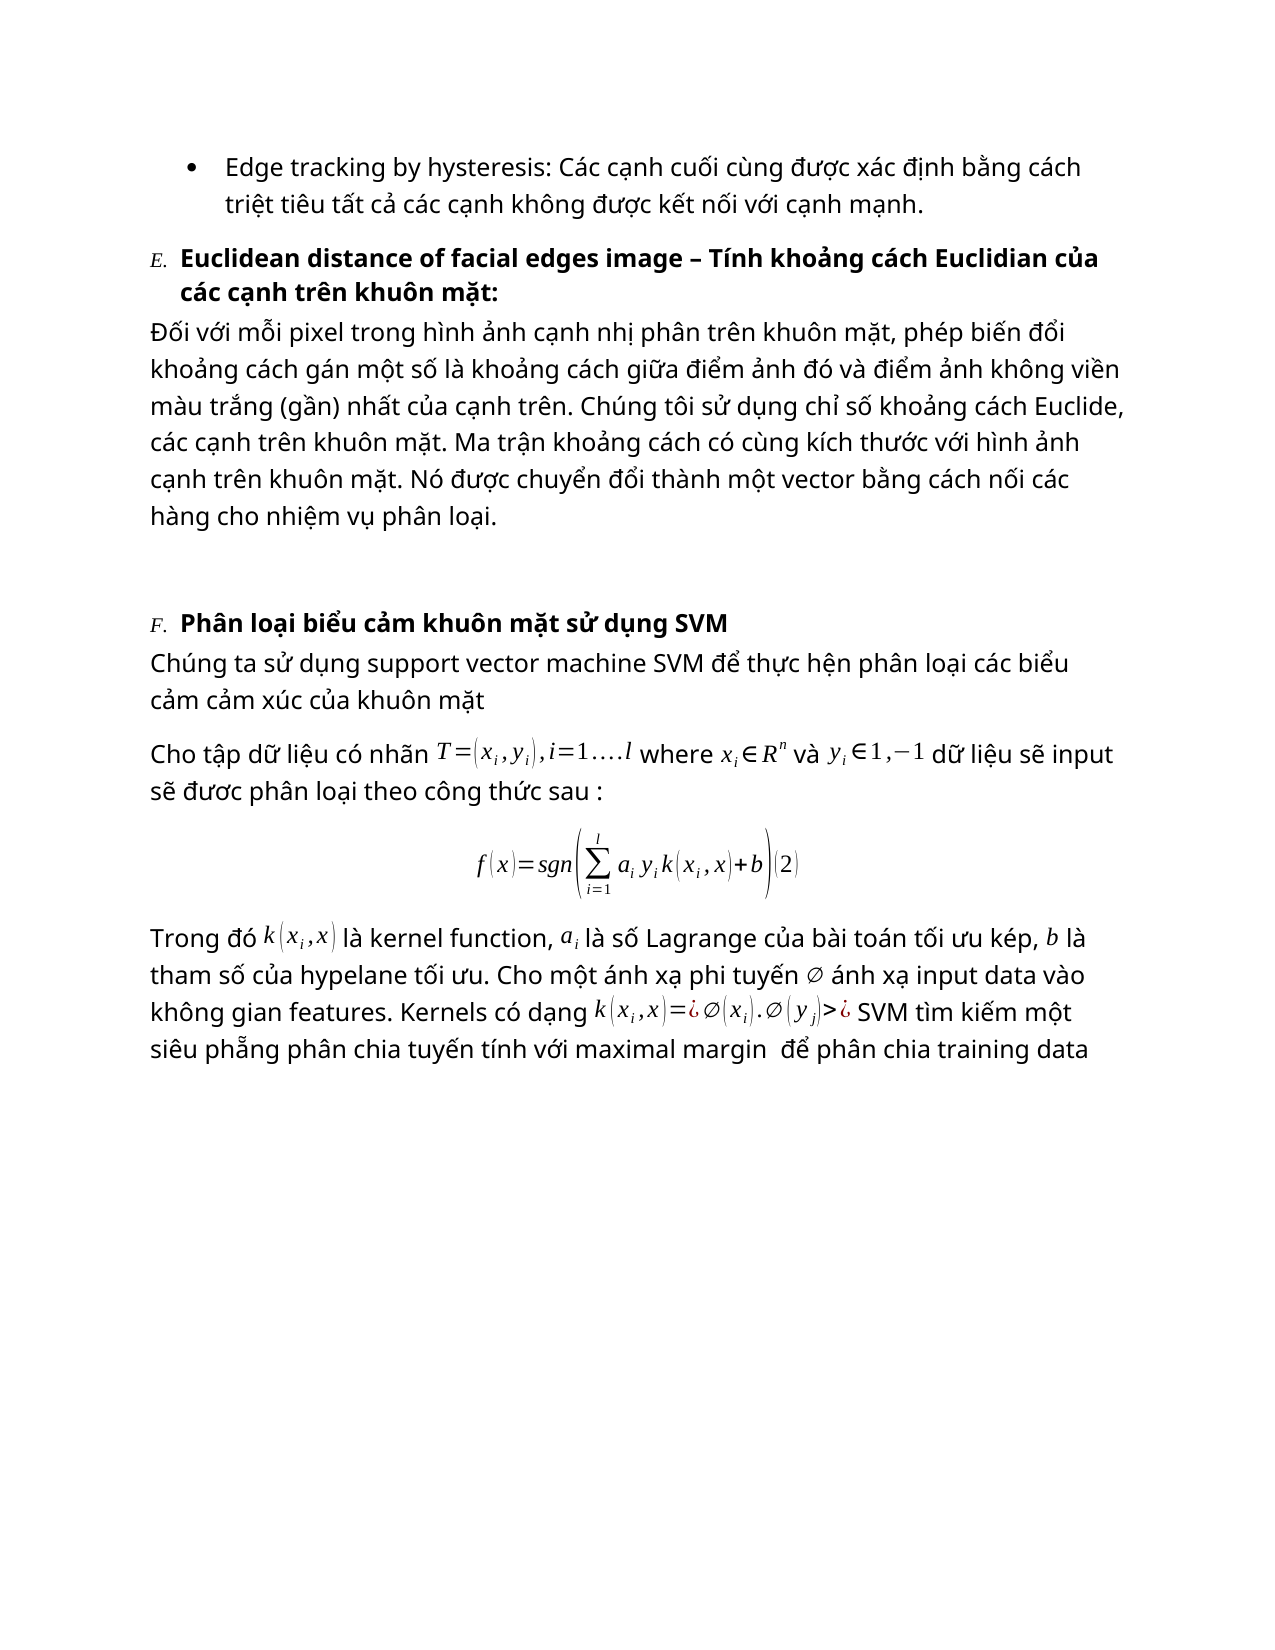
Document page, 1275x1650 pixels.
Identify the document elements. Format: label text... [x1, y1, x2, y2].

list Edge tracking by hysteresis: Các cạnh cuối cùng được xác định bằng cách triệt tiêu tất cả các cạnh không được kết nối với cạnh mạnh. [187, 150, 1125, 221]
subtitle Phân loại biểu cảm khuôn mặt sử dụng SVM [150, 605, 1125, 639]
text Đối với mỗi pixel trong hình ảnh cạnh nhị phân trên khuôn mặt, phép biến đổi khoảng cách gán một số là khoảng cách giữa điểm ảnh đó và điểm ảnh không viền màu trắng (gần) nhất của cạnh trên. Chúng tôi sử dụng chỉ số khoảng cách Euclide, các cạnh trên khuôn mặt. Ma trận khoảng cách có cùng kích thước với hình ảnh cạnh trên khuôn mặt. Nó được chuyển đổi thành một vector bằng cách nối các hàng cho nhiệm vụ phân loại. [150, 314, 1125, 532]
text Cho tập dữ liệu có nhãn where và dữ liệu sẽ input sẽ đươc phân loại theo công thức sau : [150, 736, 1125, 807]
subtitle Euclidean distance of facial edges image – Tính khoảng cách Euclidian của các cạnh trên khuôn mặt: [150, 240, 1125, 308]
text Trong đó là kernel function, là số Lagrange của bài toán tối ưu kép, là tham số của hypelane tối ưu. Cho một ánh xạ phi tuyến ánh xạ input data vào không gian features. Kernels có dạng SVM tìm kiếm một siêu phẵng phân chia tuyến tính với maximal margin để phân chia training data [150, 920, 1125, 1066]
text Chúng ta sử dụng support vector machine SVM để thực hện phân loại các biểu cảm cảm xúc của khuôn mặt [150, 646, 1125, 716]
